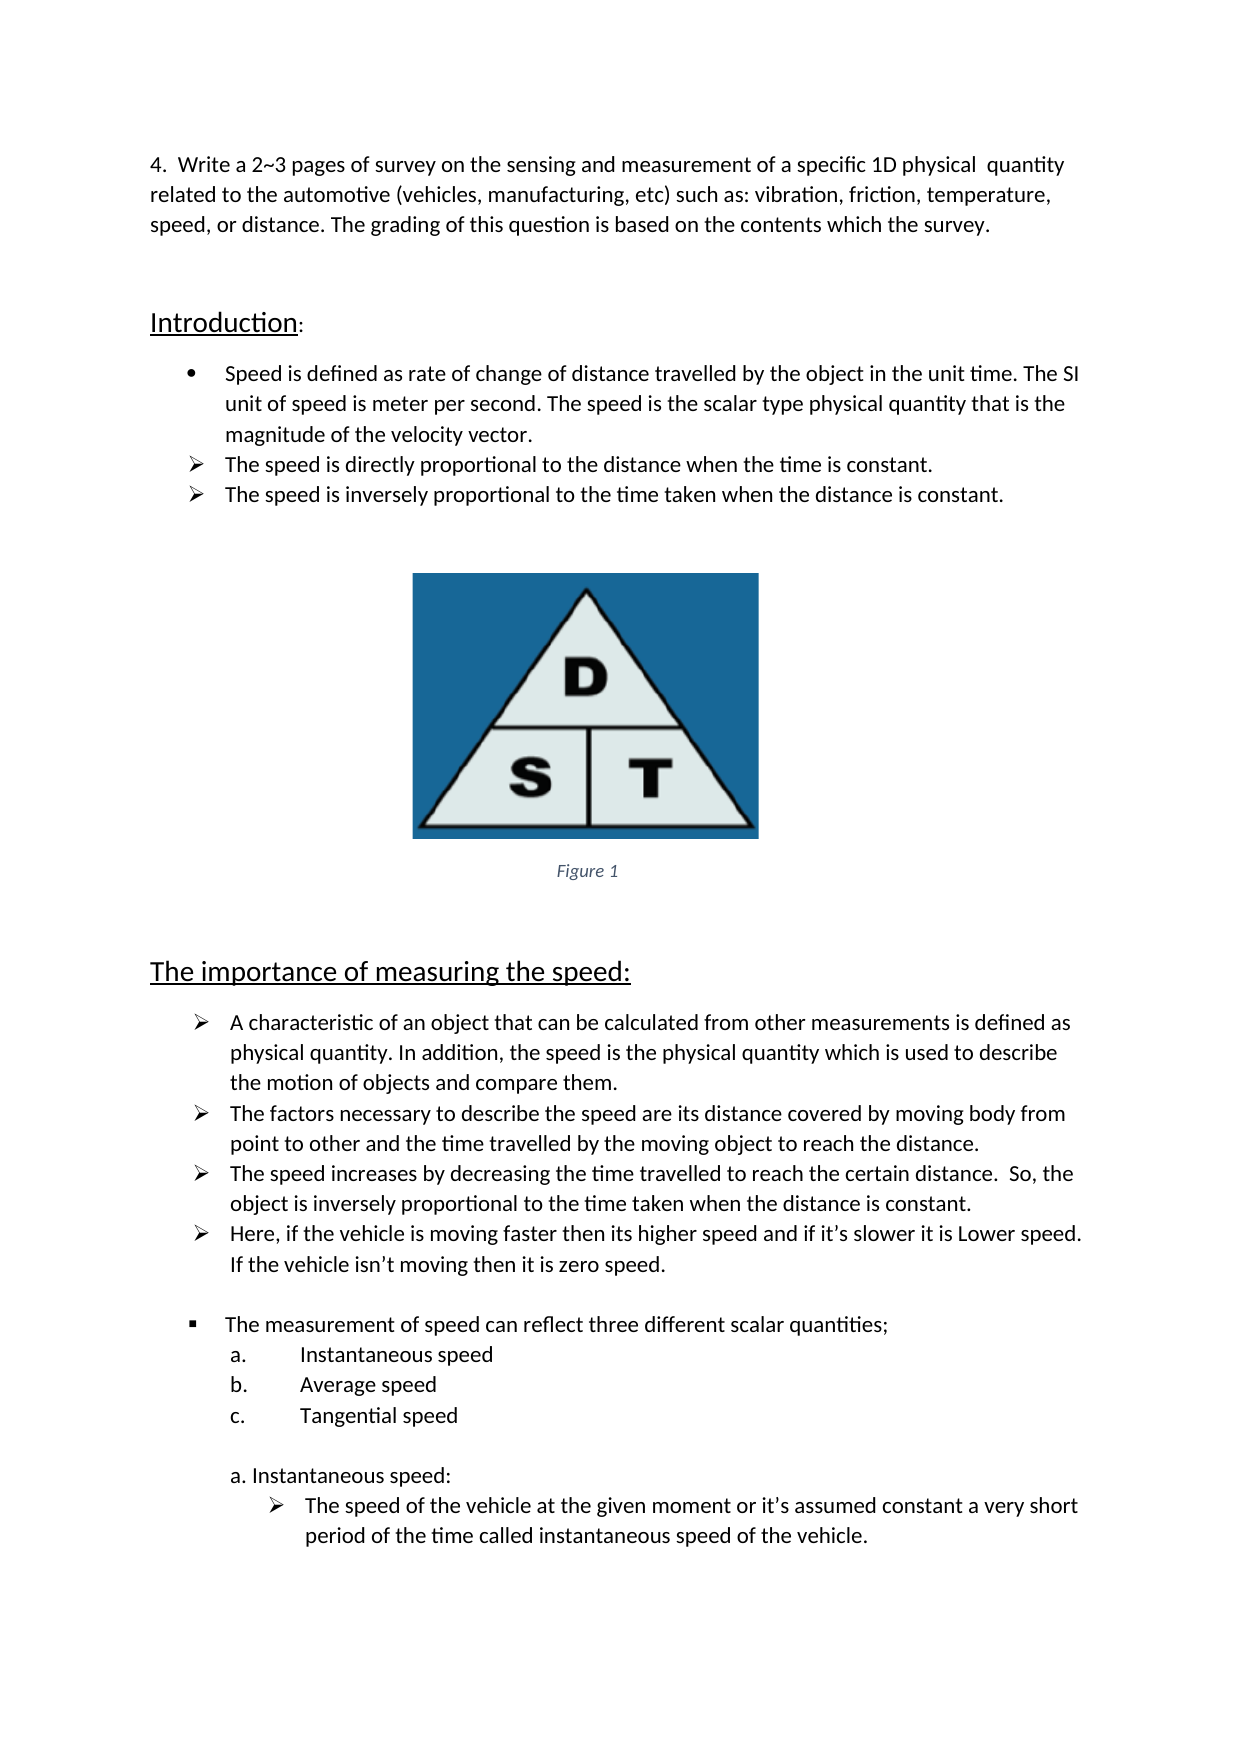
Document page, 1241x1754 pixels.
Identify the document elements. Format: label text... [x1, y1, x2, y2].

list Speed is defined as rate of change of distance travelled by the object in the unit time. The SI unit of speed is meter per second. The speed is the scalar type physical quantity that is the magnitude of the velocity vector. [187, 359, 1090, 448]
text The importance of measuring the speed: [150, 953, 1090, 988]
list b. Average speed [230, 1371, 1090, 1398]
text Figure 1 [150, 859, 1090, 882]
list The speed is directly proportional to the distance when the time is constant. [187, 450, 1090, 478]
text 4. Write a 2~3 pages of survey on the sensing and measurement of a specific 1D physical quantity related to the automotive (vehicles, manufacturing, etc) such as: vibration, friction, temperature, speed, or distance. The grading of this question is based on the contents which the survey. [150, 150, 1090, 238]
list c. Tangential speed [230, 1401, 1090, 1429]
list The speed is inversely proportional to the time taken when the distance is constant. [187, 480, 1090, 508]
list The factors necessary to describe the speed are its distance covered by moving body from point to other and the time travelled by the moving object to reach the distance. [192, 1099, 1090, 1157]
list The speed increases by decreasing the time travelled to reach the certain distance. So, the object is inversely proportional to the time taken when the distance is constant. [192, 1159, 1090, 1217]
list The speed of the vehicle at the given moment or it’s assumed constant a very short period of the time called instantaneous speed of the vehicle. [267, 1491, 1090, 1549]
list The measurement of speed can reflect three different scalar quantities; [187, 1310, 1090, 1338]
picture [412, 573, 759, 839]
list A characteristic of an object that can be calculated from other measurements is defined as physical quantity. In addition, the speed is the physical quantity which is used to describe the motion of objects and compare them. [192, 1008, 1090, 1096]
list a. Instantaneous speed: [230, 1461, 1090, 1489]
text Introduction: [150, 304, 1090, 340]
list a. Instantaneous speed [230, 1340, 1090, 1368]
list Here, if the vehicle is moving faster then its higher speed and if it’s slower it is Lower speed. If the vehicle isn’t moving then it is zero speed. [192, 1219, 1090, 1278]
